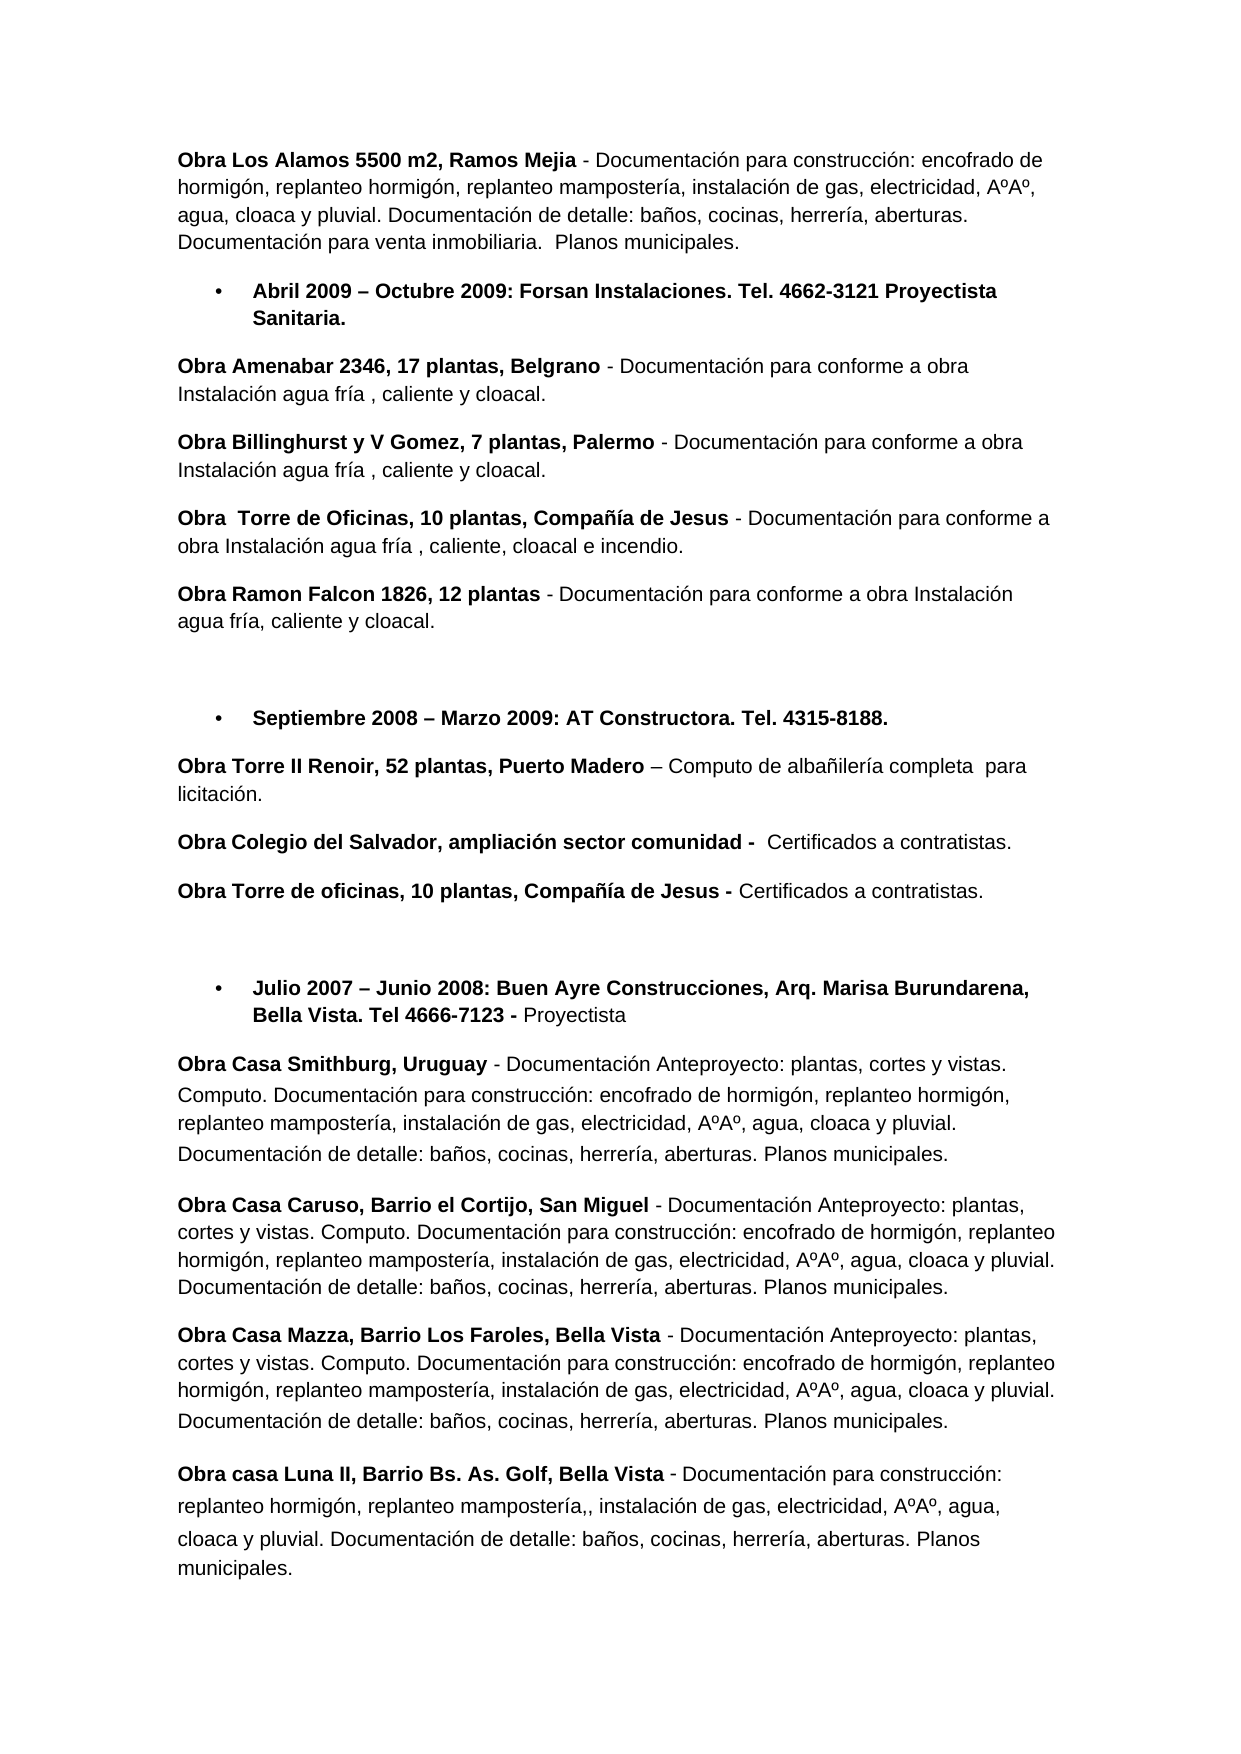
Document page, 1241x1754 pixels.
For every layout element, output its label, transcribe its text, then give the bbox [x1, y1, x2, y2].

text Obra Torre II Renoir, 52 plantas, Puerto Madero – Computo de albañilería completa para licitación. [177, 754, 1063, 806]
list Septiembre 2008 – Marzo 2009: AT Constructora. Tel. 4315-8188. [215, 706, 1063, 730]
text Obra Los Alamos 5500 m2, Ramos Mejia - Documentación para construcción: encofrado de hormigón, replanteo hormigón, replanteo mampostería, instalación de gas, electricidad, AºAº, agua, cloaca y pluvial. Documentación de detalle: baños, cocinas, herrería, aberturas. Documentación para venta inmobiliaria. Planos municipales. [177, 148, 1063, 254]
list Abril 2009 – Octubre 2009: Forsan Instalaciones. Tel. 4662-3121 Proyectista Sanitaria. [215, 278, 1063, 330]
text Obra Amenabar 2346, 17 plantas, Belgrano - Documentación para conforme a obra Instalación agua fría , caliente y cloacal. [177, 354, 1063, 406]
text Obra Torre de oficinas, 10 plantas, Compañía de Jesus - Certificados a contratistas. [177, 879, 1063, 903]
text Obra Casa Mazza, Barrio Los Faroles, Bella Vista - Documentación Anteproyecto: plantas, cortes y vistas. Computo. Documentación para construcción: encofrado de hormigón, replanteo hormigón, replanteo mampostería, instalación de gas, electricidad, AºAº, agua, cloaca y pluvial. Documentación de detalle: baños, cocinas, herrería, aberturas. Planos municipales. [177, 1323, 1063, 1434]
text Obra Casa Caruso, Barrio el Cortijo, San Miguel - Documentación Anteproyecto: plantas, cortes y vistas. Computo. Documentación para construcción: encofrado de hormigón, replanteo hormigón, replanteo mampostería, instalación de gas, electricidad, AºAº, agua, cloaca y pluvial. Documentación de detalle: baños, cocinas, herrería, aberturas. Planos municipales. [177, 1192, 1063, 1299]
text Obra Casa Smithburg, Uruguay - Documentación Anteproyecto: plantas, cortes y vistas. Computo. Documentación para construcción: encofrado de hormigón, replanteo hormigón, replanteo mampostería, instalación de gas, electricidad, AºAº, agua, cloaca y pluvial. Documentación de detalle: baños, cocinas, herrería, aberturas. Planos municipales. [177, 1052, 1063, 1167]
text Obra Billinghurst y V Gomez, 7 plantas, Palermo - Documentación para conforme a obra Instalación agua fría , caliente y cloacal. [177, 430, 1063, 482]
text Obra Torre de Oficinas, 10 plantas, Compañía de Jesus - Documentación para conforme a obra Instalación agua fría , caliente, cloacal e incendio. [177, 506, 1063, 557]
text Obra Ramon Falcon 1826, 12 plantas - Documentación para conforme a obra Instalación agua fría, caliente y cloacal. [177, 582, 1063, 633]
text Obra casa Luna II, Barrio Bs. As. Golf, Bella Vista - Documentación para construcción: replanteo hormigón, replanteo mampostería,, instalación de gas, electricidad, AºAº, agua, cloaca y pluvial. Documentación de detalle: baños, cocinas, herrería, aberturas. Planos municipales. [177, 1459, 1063, 1579]
text Obra Colegio del Salvador, ampliación sector comunidad - Certificados a contratistas. [177, 830, 1063, 854]
list Julio 2007 – Junio 2008: Buen Ayre Construcciones, Arq. Marisa Burundarena, Bella Vista. Tel 4666-7123 - Proyectista [215, 976, 1063, 1027]
